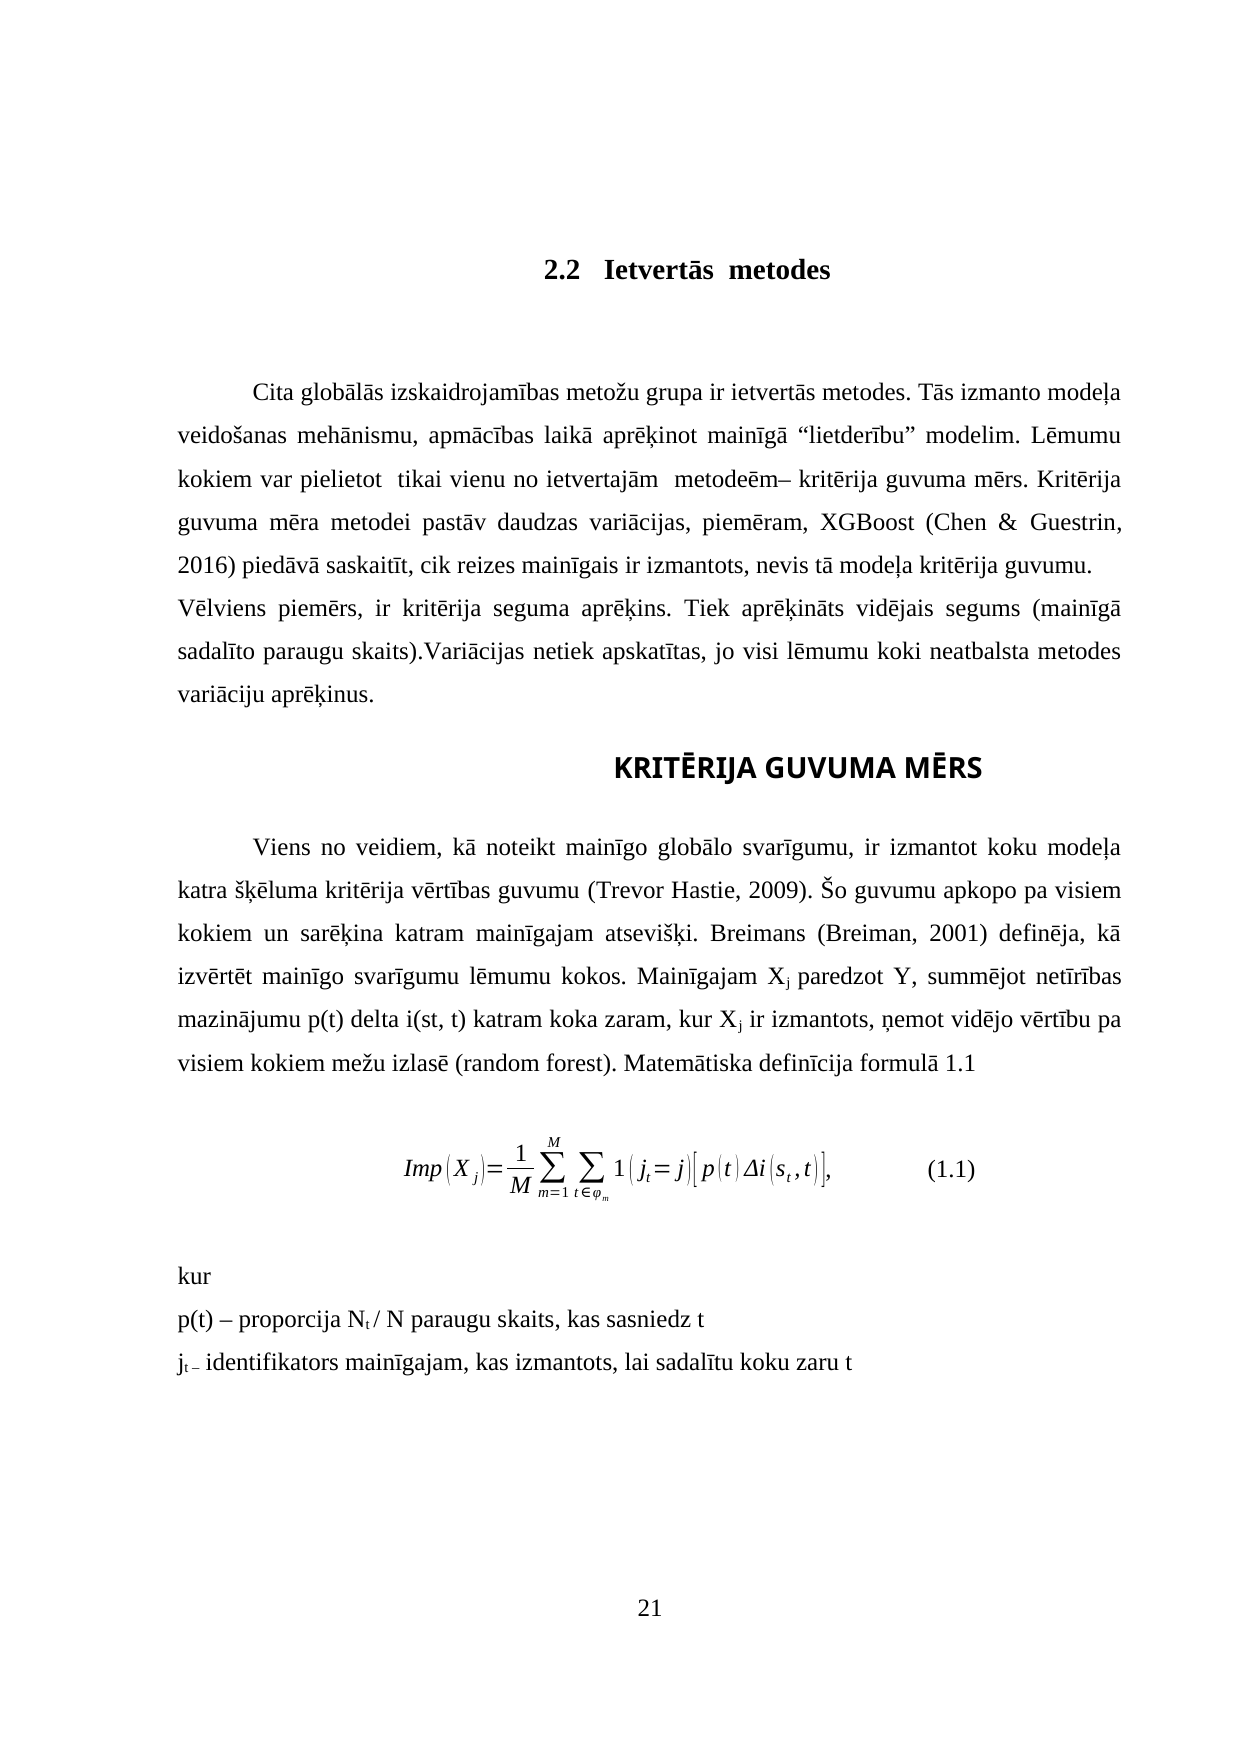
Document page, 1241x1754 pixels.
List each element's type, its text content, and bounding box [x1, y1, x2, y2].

subtitle Ietvertās metodes [252, 252, 1122, 286]
text p(t) – proporcija Nt / N paraugu skaits, kas sasniedz t [177, 1304, 1122, 1333]
text Kritērija guvuma mērs [474, 747, 1122, 787]
text Cita globālās izskaidrojamības metožu grupa ir ietvertās metodes. Tās izmanto modeļa veidošanas mehānismu, apmācības laikā aprēķinot mainīgā “lietderību” modelim. Lēmumu kokiem var pielietot tikai vienu no ietvertajām metodeēm– kritērija guvuma mērs. Kritērija guvuma mēra metodei pastāv daudzas variācijas, piemēram, XGBoost (Chen & Guestrin, 2016) piedāvā saskaitīt, cik reizes mainīgais ir izmantots, nevis tā modeļa kritērija guvumu. [177, 377, 1122, 579]
text jt – identifikators mainīgajam, kas izmantots, lai sadalītu koku zaru t [177, 1347, 1122, 1376]
text Vēlviens piemērs, ir kritērija seguma aprēķins. Tiek aprēķināts vidējais segums (mainīgā sadalīto paraugu skaits).Variācijas netiek apskatītas, jo visi lēmumu koki neatbalsta metodes variāciju aprēķinus. [177, 593, 1122, 708]
text , (1.1) [177, 1134, 1122, 1203]
text Viens no veidiem, kā noteikt mainīgo globālo svarīgumu, ir izmantot koku modeļa katra šķēluma kritērija vērtības guvumu (Trevor Hastie, 2009). Šo guvumu apkopo pa visiem kokiem un sarēķina katram mainīgajam atsevišķi. Breimans (Breiman, 2001) definēja, kā izvērtēt mainīgo svarīgumu lēmumu kokos. Mainīgajam Xj paredzot Y, summējot netīrības mazinājumu p(t) delta i(st, t) katram koka zaram, kur Xj ir izmantots, ņemot vidējo vērtību pa visiem kokiem mežu izlasē (random forest). Matemātiska definīcija formulā 1.1 [177, 832, 1122, 1076]
text kur [177, 1261, 1122, 1289]
